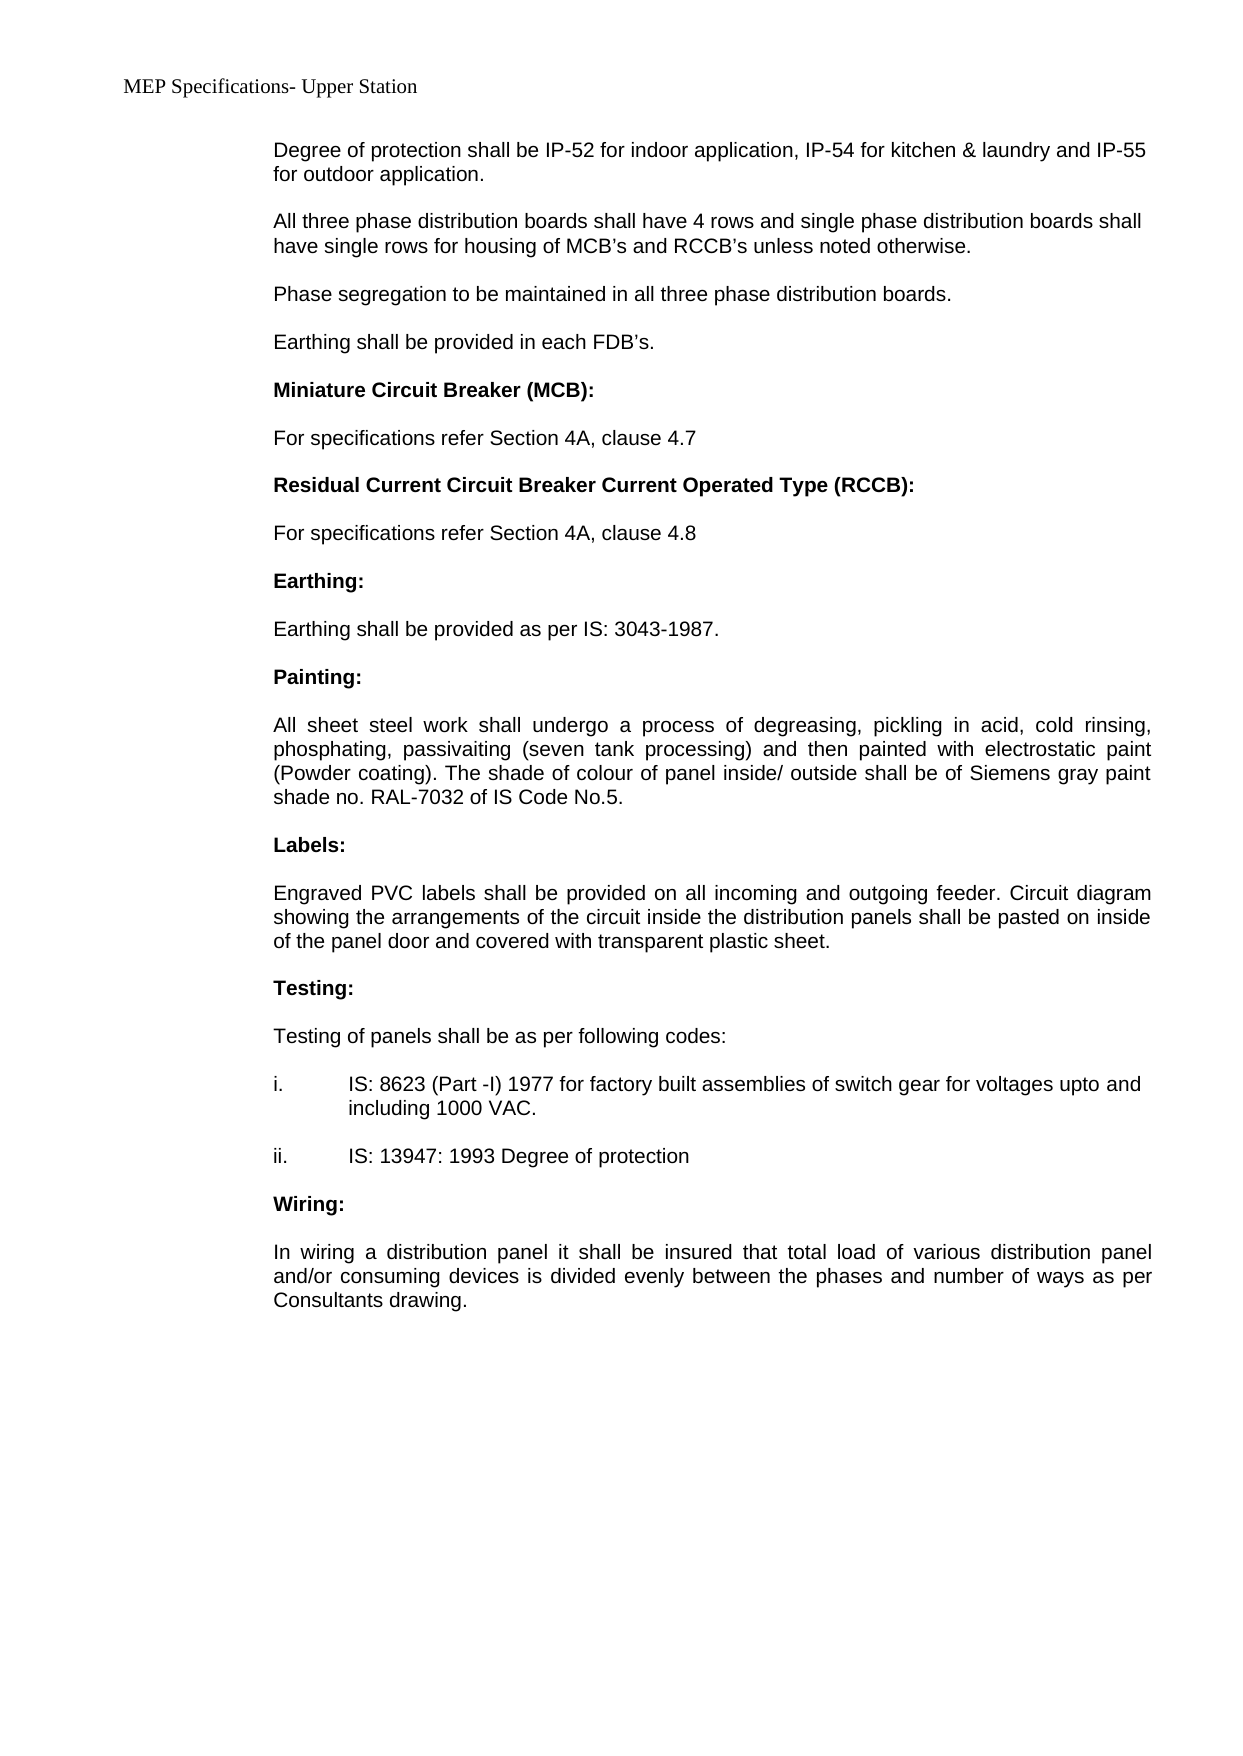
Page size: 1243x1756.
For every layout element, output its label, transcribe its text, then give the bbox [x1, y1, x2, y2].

text For specifications refer Section 4A, clause 4.8 [273, 521, 1193, 545]
text For specifications refer Section 4A, clause 4.7 [273, 425, 1193, 449]
text Earthing shall be provided as per IS: 3043-1987. [273, 617, 1193, 641]
subtitle Residual Current Circuit Breaker Current Operated Type (RCCB): [273, 473, 1193, 497]
text have single rows for housing of MCB’s and RCCB’s unless noted otherwise. Phase segregation to be maintained in all three phase distribution boards. Earthing shall be provided in each FDB’s. [273, 234, 974, 353]
subtitle Earthing: [273, 569, 1193, 593]
text Degree of protection shall be IP-52 for indoor application, IP-54 for kitchen & laundry and IP-55 for outdoor application. [273, 138, 1153, 186]
text Engraved PVC labels shall be provided on all incoming and outgoing feeder. Circuit diagram showing the arrangements of the circuit inside the distribution panels shall be pasted on inside of the panel door and covered with transparent plastic sheet. [273, 881, 1153, 952]
subtitle Testing: [273, 976, 1193, 1000]
text In wiring a distribution panel it shall be insured that total load of various distribution panel and/or consuming devices is divided evenly between the phases and number of ways as per Consultants drawing. [273, 1240, 1153, 1312]
text Testing of panels shall be as per following codes: [273, 1024, 1193, 1048]
list IS: 13947: 1993 Degree of protection [273, 1144, 1193, 1168]
subtitle Labels: [273, 832, 1193, 856]
subtitle Miniature Circuit Breaker (MCB): [273, 377, 1193, 401]
subtitle Wiring: [273, 1192, 1193, 1216]
text All three phase distribution boards shall have 4 rows and single phase distribution boards shall [273, 210, 1193, 234]
subtitle Painting: [273, 665, 1193, 689]
text All sheet steel work shall undergo a process of degreasing, pickling in acid, cold rinsing, phosphating, passivaiting (seven tank processing) and then painted with electrostatic paint (Powder coating). The shade of colour of panel inside/ outside shall be of Siemens gray paint shade no. RAL-7032 of IS Code No.5. [273, 713, 1153, 809]
list IS: 8623 (Part -I) 1977 for factory built assemblies of switch gear for voltages upto and including 1000 VAC. [273, 1072, 1153, 1120]
